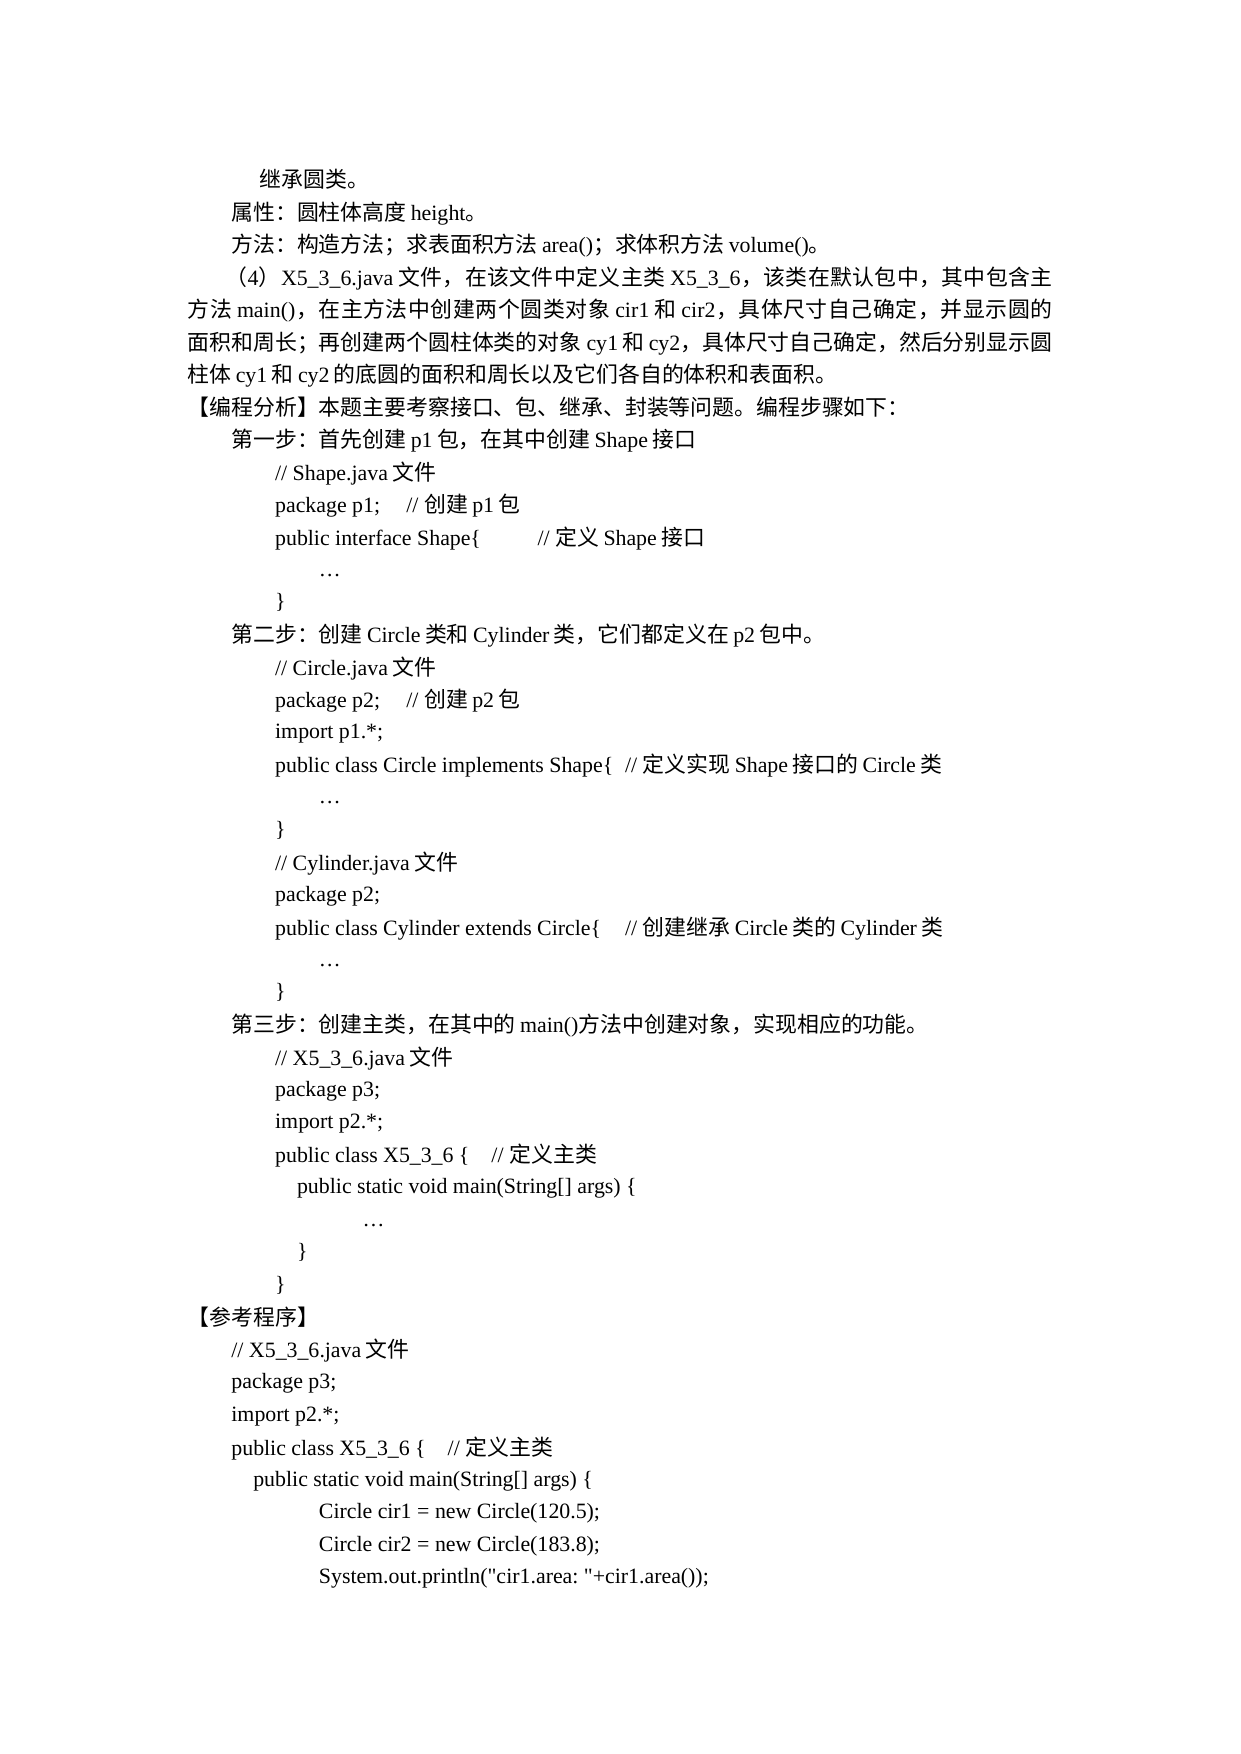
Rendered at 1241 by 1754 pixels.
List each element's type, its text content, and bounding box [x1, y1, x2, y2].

text package p3; [275, 1072, 1053, 1104]
text } [275, 812, 1053, 844]
text // X5_3_6.java文件 [275, 1039, 1053, 1072]
text // X5_3_6.java文件 [231, 1332, 1053, 1364]
text 【编程分析】本题主要考察接口、包、继承、封装等问题。编程步骤如下： [187, 389, 1053, 422]
text 第一步：首先创建p1包，在其中创建Shape接口 [187, 422, 1053, 454]
text import p2.*; [275, 1104, 1053, 1137]
text public interface Shape{ // 定义Shape接口 [275, 519, 1053, 552]
text public class X5_3_6 { // 定义主类 [275, 1137, 1053, 1169]
text 第三步：创建主类，在其中的main()方法中创建对象，实现相应的功能。 [231, 1007, 1053, 1039]
text public static void main(String[] args) { [275, 1169, 1053, 1202]
text public class Cylinder extends Circle{ // 创建继承Circle类的Cylinder类 [275, 909, 1053, 942]
text public class X5_3_6 { // 定义主类 [231, 1429, 1053, 1462]
text import p2.*; [231, 1397, 1053, 1429]
text } [275, 1234, 1053, 1267]
text public class Circle implements Shape{ // 定义实现Shape接口的Circle类 [275, 747, 1053, 779]
text // Shape.java文件 [275, 454, 1053, 487]
text } [275, 584, 1053, 617]
text // Circle.java文件 [275, 649, 1053, 682]
text package p2; // 创建p2包 [275, 682, 1053, 714]
text // Cylinder.java文件 [275, 844, 1053, 877]
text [209, 162, 1053, 194]
text package p1; // 创建p1包 [275, 487, 1053, 519]
text 方法：构造方法；求表面积方法area()；求体积方法volume()。 [187, 227, 1053, 259]
text 【参考程序】 [187, 1299, 1053, 1332]
text } [275, 974, 1053, 1007]
text 第二步：创建Circle类和Cylinder类，它们都定义在p2包中。 [231, 617, 1053, 649]
text } [275, 1267, 1053, 1299]
text package p2; [275, 877, 1053, 909]
text package p3; [231, 1364, 1053, 1397]
text System.out.println("cir1.area: "+cir1.area()); [231, 1559, 1053, 1592]
text Circle cir2 = new Circle(183.8); [231, 1527, 1053, 1559]
text … [275, 1202, 1053, 1234]
text … [275, 552, 1053, 584]
text … [275, 942, 1053, 974]
text public static void main(String[] args) { [231, 1462, 1053, 1494]
text import p1.*; [275, 714, 1053, 747]
text Circle cir1 = new Circle(120.5); [231, 1494, 1053, 1527]
text … [275, 779, 1053, 812]
text （4）X5_3_6.java文件，在该文件中定义主类X5_3_6，该类在默认包中，其中包含主方法main()，在主方法中创建两个圆类对象cir1和cir2，具体尺寸自己确定，并显示圆的面积和周长；再创建两个圆柱体类的对象cy1和cy2，具体尺寸自己确定，然后分别显示圆柱体cy1和cy2的底圆的面积和周长以及它们各自的体积和表面积。 [187, 259, 1053, 389]
text 属性：圆柱体高度height。 [187, 194, 1053, 227]
